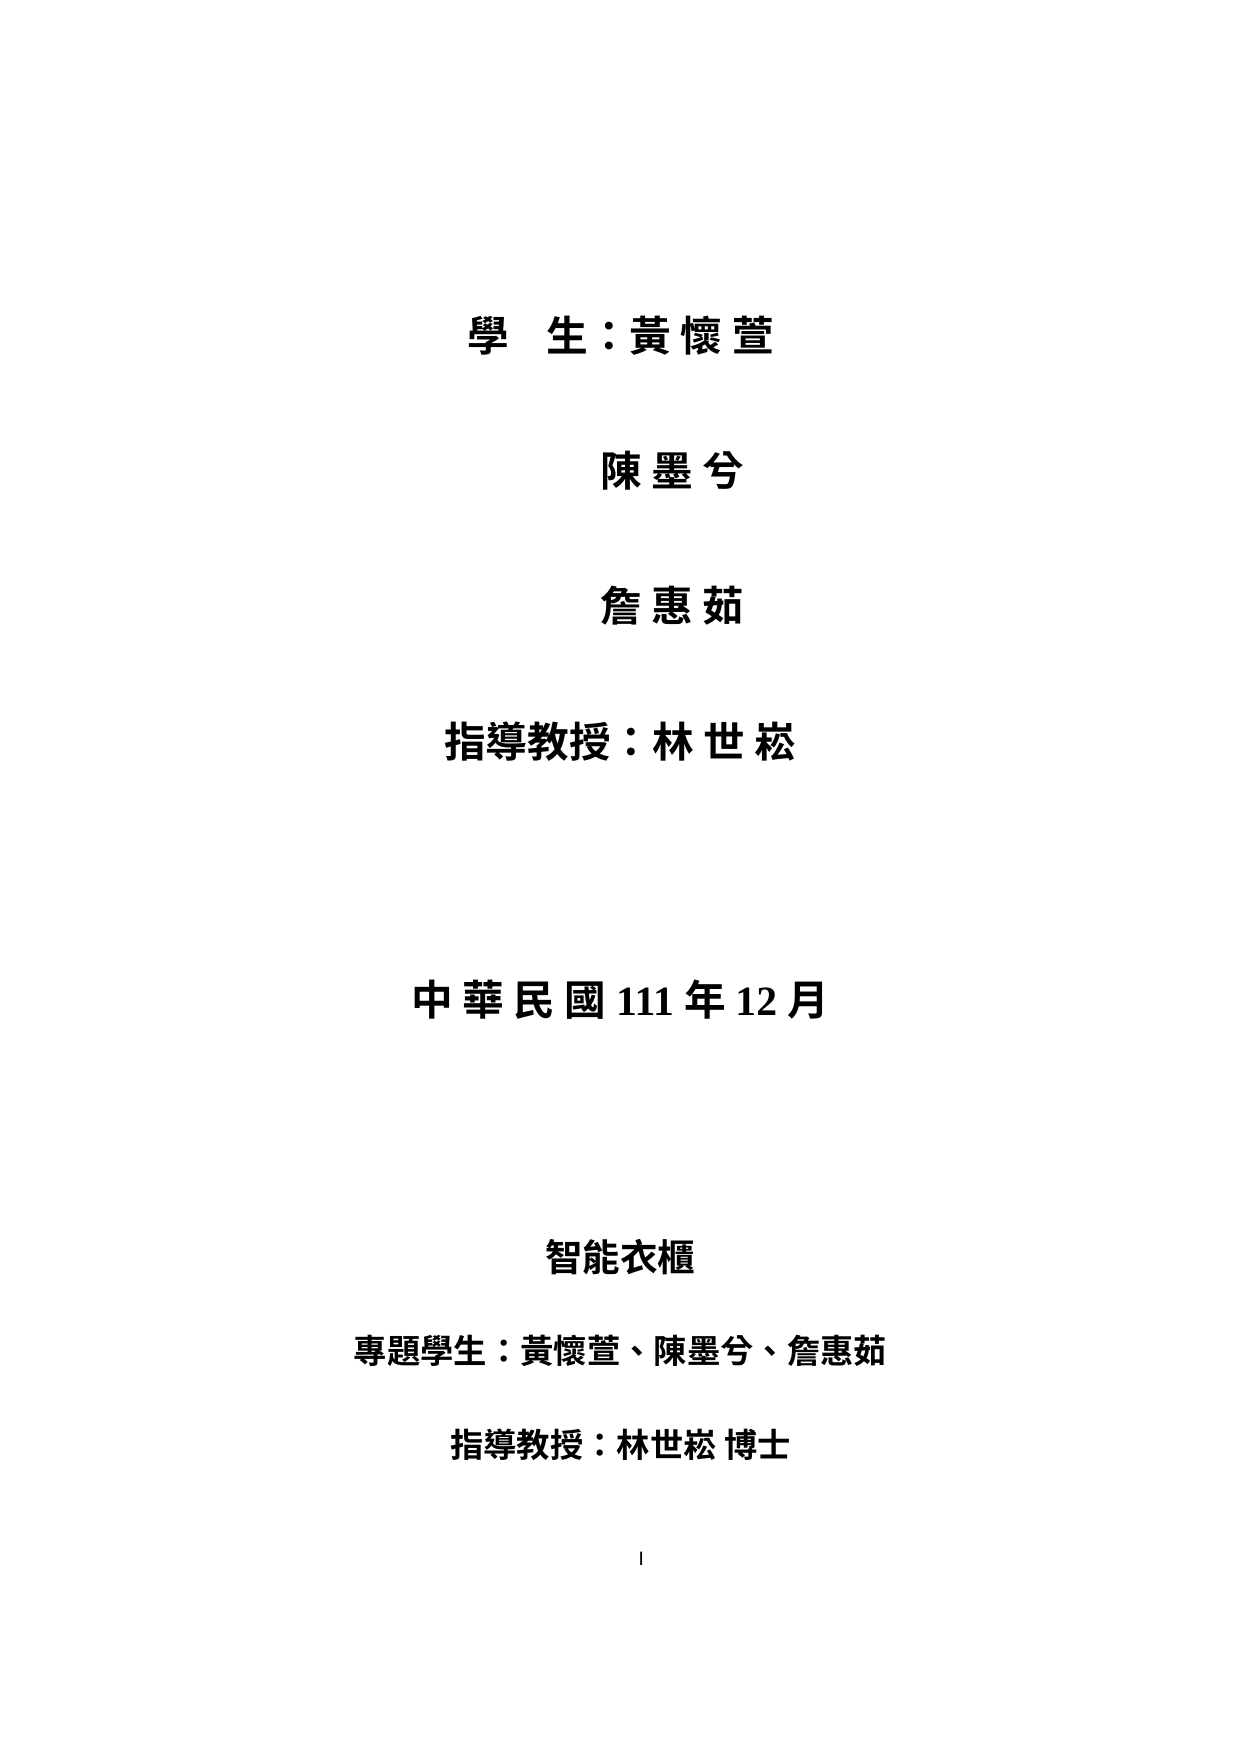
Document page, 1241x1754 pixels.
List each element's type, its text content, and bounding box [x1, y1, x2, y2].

text 專題學生：黃懷萱、陳墨兮、詹惠茹 [187, 1312, 1053, 1387]
text 指導教授：林世崧 博士 [187, 1405, 1053, 1480]
subtitle 智能衣櫃 [187, 1218, 1053, 1293]
